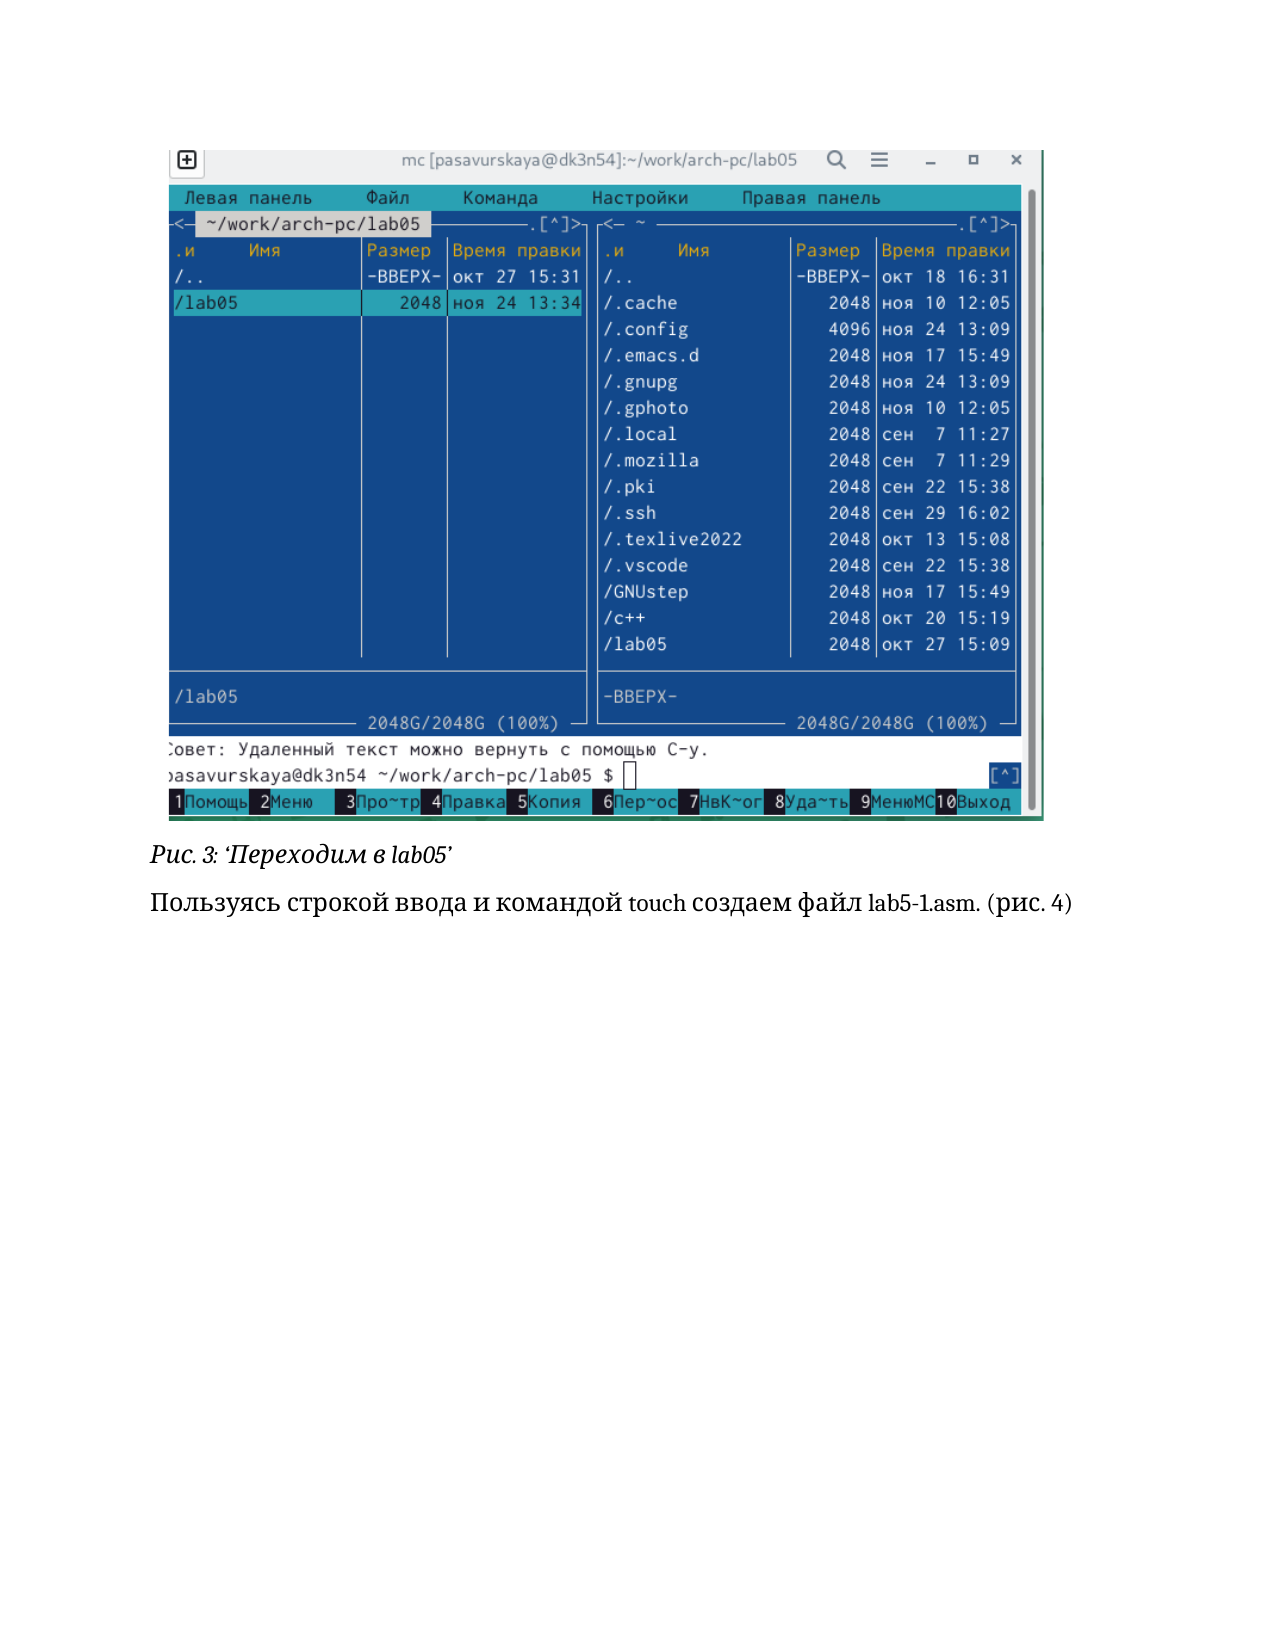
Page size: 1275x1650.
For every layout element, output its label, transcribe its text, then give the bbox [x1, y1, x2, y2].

text Пользуясь строкой ввода и командой touch создаем файл lab5-1.asm. (рис. 4) [150, 888, 1125, 917]
picture [168, 150, 1044, 821]
text Рис. 3: ‘Переходим в lab05’ [150, 841, 1125, 870]
